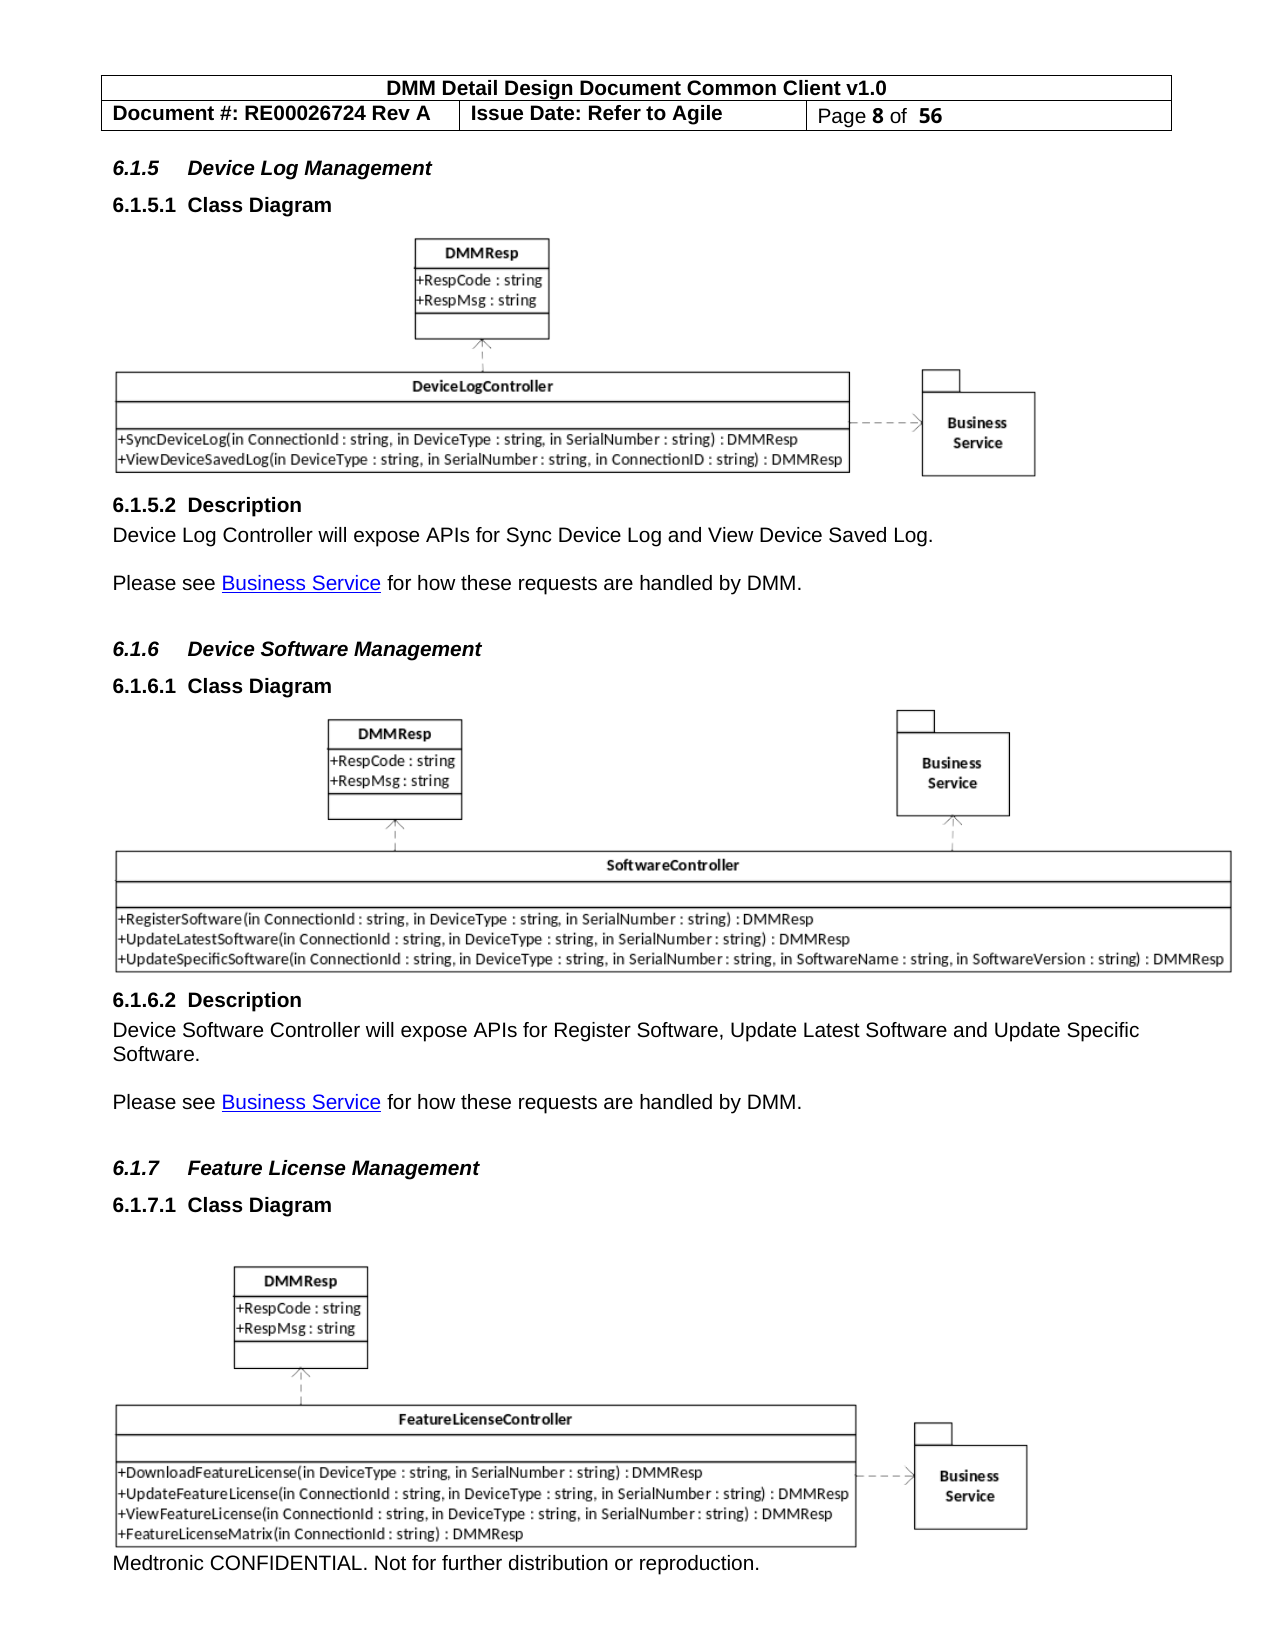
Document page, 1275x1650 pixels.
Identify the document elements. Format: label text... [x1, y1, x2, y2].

subtitle Class Diagram [112, 1192, 1162, 1217]
subtitle Feature License Management [112, 1155, 1162, 1180]
subtitle Class Diagram [112, 192, 1162, 217]
subtitle Description [112, 987, 1162, 1012]
text Device Software Controller will expose APIs for Register Software, Update Latest Software and Update Specific Software. [112, 1018, 1162, 1066]
subtitle Description [112, 491, 1162, 516]
subtitle Device Log Management [112, 154, 1162, 179]
text Device Log Controller will expose APIs for Sync Device Log and View Device Saved Log. [112, 523, 1162, 547]
subtitle Device Software Management [112, 635, 1162, 660]
subtitle Class Diagram [112, 673, 1162, 698]
text Please see Business Service for how these requests are handled by DMM. [112, 1090, 1162, 1114]
text Please see Business Service for how these requests are handled by DMM. [112, 571, 1162, 594]
